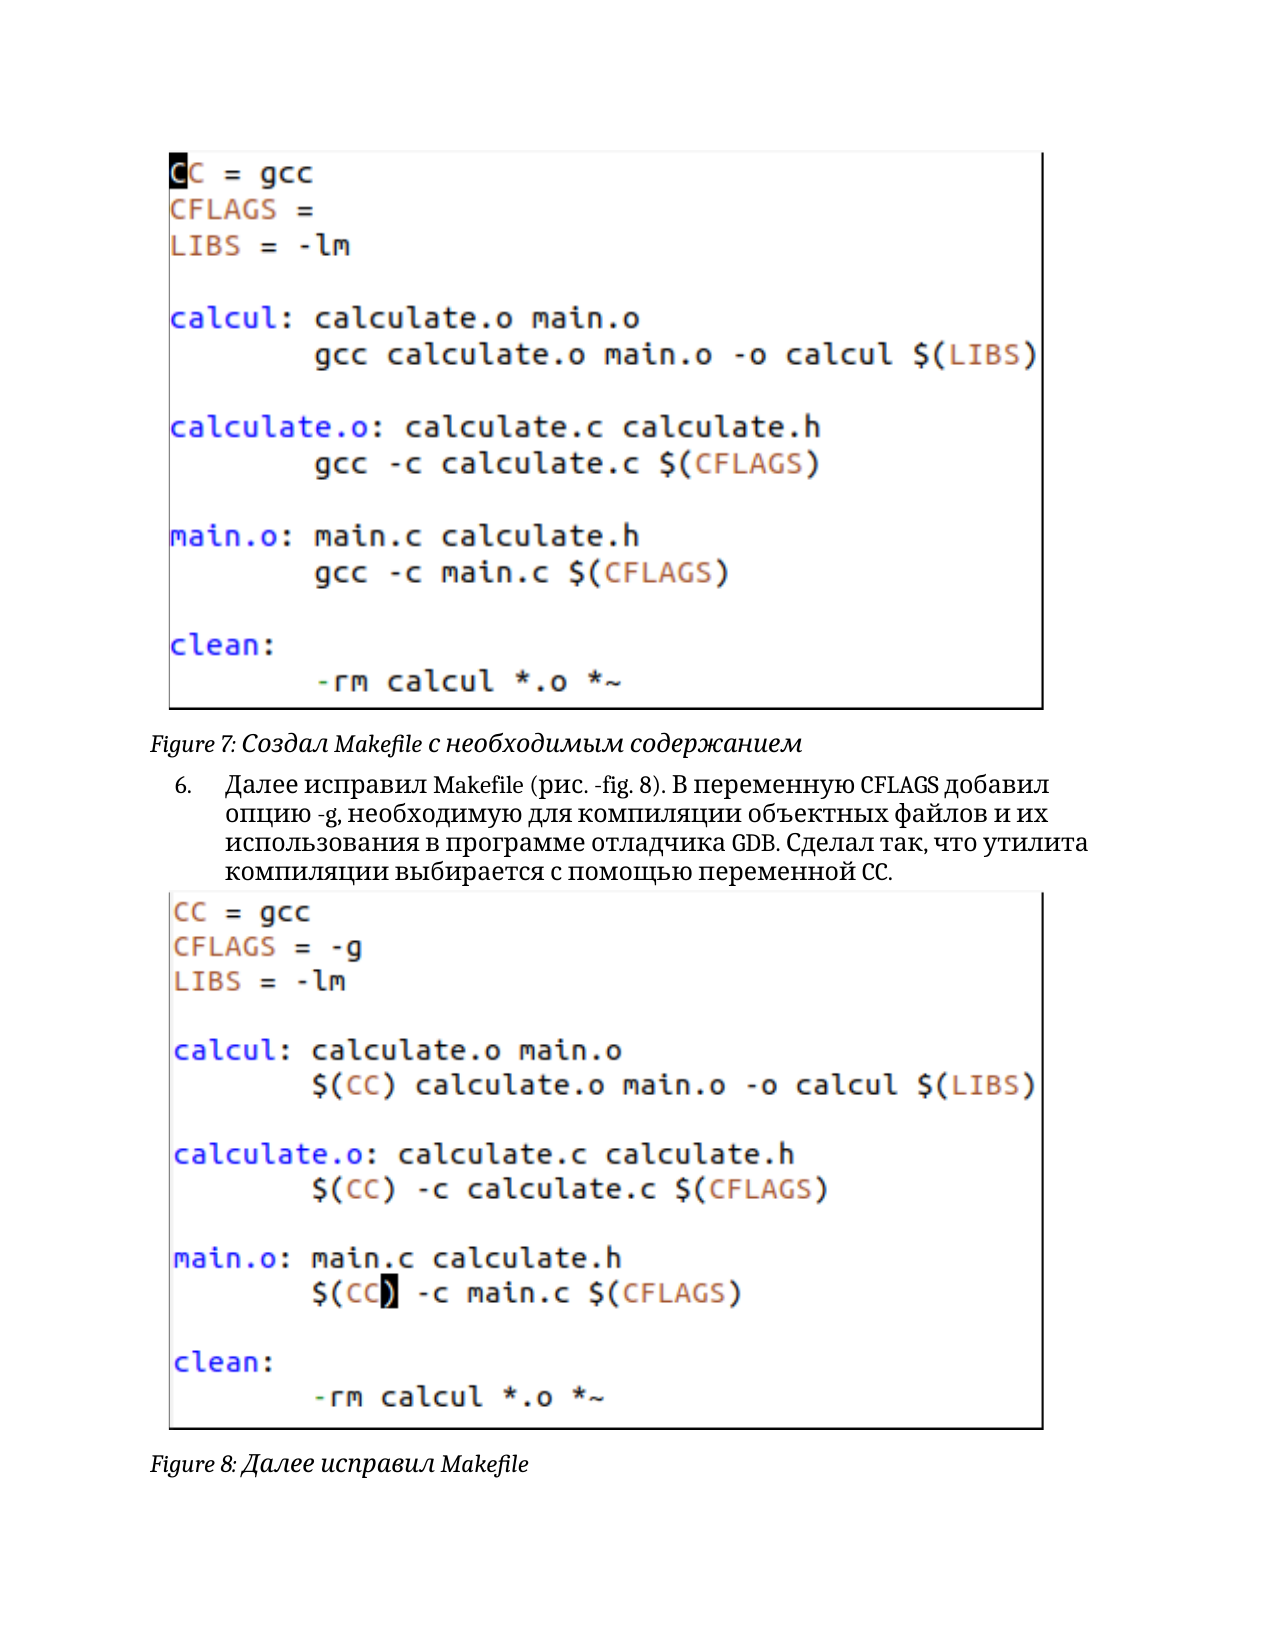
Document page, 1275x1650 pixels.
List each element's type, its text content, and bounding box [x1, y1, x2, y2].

picture [168, 150, 1044, 710]
text Figure 7: Создал Makefile с необходимым содержанием [150, 730, 1125, 759]
list Далее исправил Makefile (рис. -fig. 8). В переменную CFLAGS добавил опцию -g, необходимую для компиляции объектных файлов и их использования в программе отладчика GDB. Сделал так, что утилита компиляции выбирается с помощью переменной CC. [175, 771, 1125, 886]
text Figure 8: Далее исправил Makefile [150, 1450, 1125, 1479]
picture [168, 890, 1044, 1430]
